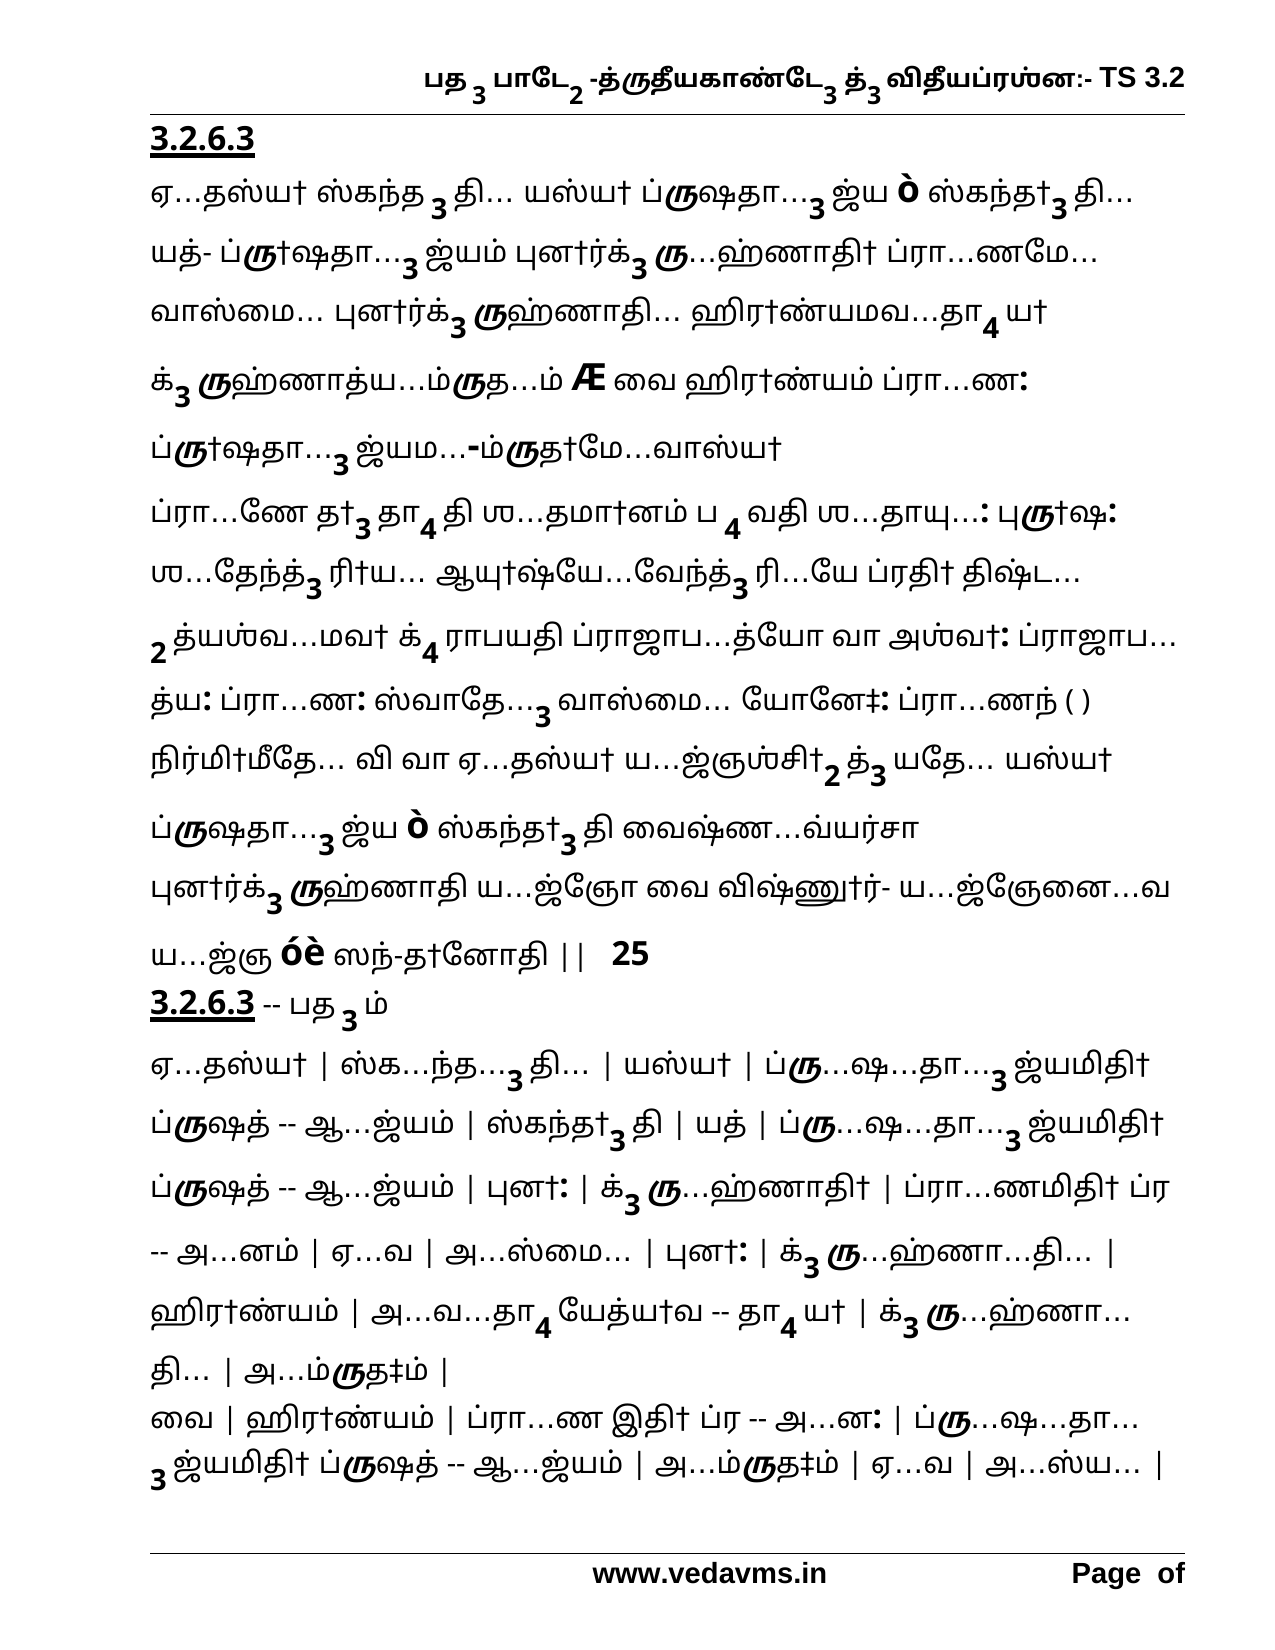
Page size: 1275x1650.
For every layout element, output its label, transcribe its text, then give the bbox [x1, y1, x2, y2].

text 3.2.6.3 -- பத3ம் [150, 979, 1185, 1040]
text ஏ…தஸ்ய† ஸ்கந்த3தி… யஸ்ய† ப்ருஷதா…3ஜ்யò ஸ்கந்த†3தி… யத்- ப்ரு†ஷதா…3ஜ்யம் புன†ர்க்3ரு…ஹ்ணாதி† ப்ரா…ணமே…வாஸ்மை… புன†ர்க்3ருஹ்ணாதி… ஹிர†ண்யமவ…தா4ய† க்3ருஹ்ணாத்ய…ம்ருத…ம் Æவை ஹிர†ண்யம் ப்ரா…ண: ப்ரு†ஷதா…3ஜ்யம…-ம்ருத†மே…வாஸ்ய† [150, 162, 1185, 484]
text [150, 1393, 1185, 1498]
text ஏ…தஸ்ய† | ஸ்க…ந்த…3தி… | யஸ்ய† | ப்ரு…ஷ…தா…3ஜ்யமிதி† ப்ருஷத் -- ஆ…ஜ்யம் | ஸ்கந்த†3தி | யத் | ப்ரு…ஷ…தா…3ஜ்யமிதி† ப்ருஷத் -- ஆ…ஜ்யம் | புன†: | க்3ரு…ஹ்ணாதி† | ப்ரா…ணமிதி† ப்ர -- அ…னம் | ஏ…வ | அ…ஸ்மை… | புன†: | க்3ரு…ஹ்ணா…தி… | ஹிர†ண்யம் | அ…வ…தா4யேத்ய†வ -- தா4ய† | க்3ரு…ஹ்ணா…தி… | அ…ம்ருத‡ம் | [150, 1043, 1185, 1391]
text 3.2.6.3 [150, 115, 1185, 160]
text ப்ரா…ணே த†3தா4தி ஶ…தமா†னம் ப4வதி ஶ…தாயு…: புரு†ஷ: ஶ…தேந்த்3ரி†ய… ஆயு†ஷ்யே…வேந்த்3ரி…யே ப்ரதி† திஷ்ட…2த்யஶ்வ…மவ† க்4ராபயதி ப்ராஜாப…த்யோ வா அஶ்வ†: ப்ராஜாப…த்ய: ப்ரா…ண: ஸ்வாதே…3வாஸ்மை… யோனே‡: ப்ரா…ணந் ( ) நிர்மி†மீதே… வி வா ஏ…தஸ்ய† ய…ஜ்ஞஶ்சி†2த்3யதே… யஸ்ய† ப்ருஷதா…3ஜ்யò ஸ்கந்த†3தி வைஷ்ண…வ்யர்சா புன†ர்க்3ருஹ்ணாதி ய…ஜ்ஞோ வை விஷ்ணு†ர்- ய…ஜ்ஞேனை…வ ய…ஜ்ஞóè ஸந்-த†னோதி || 25 [150, 487, 1185, 977]
